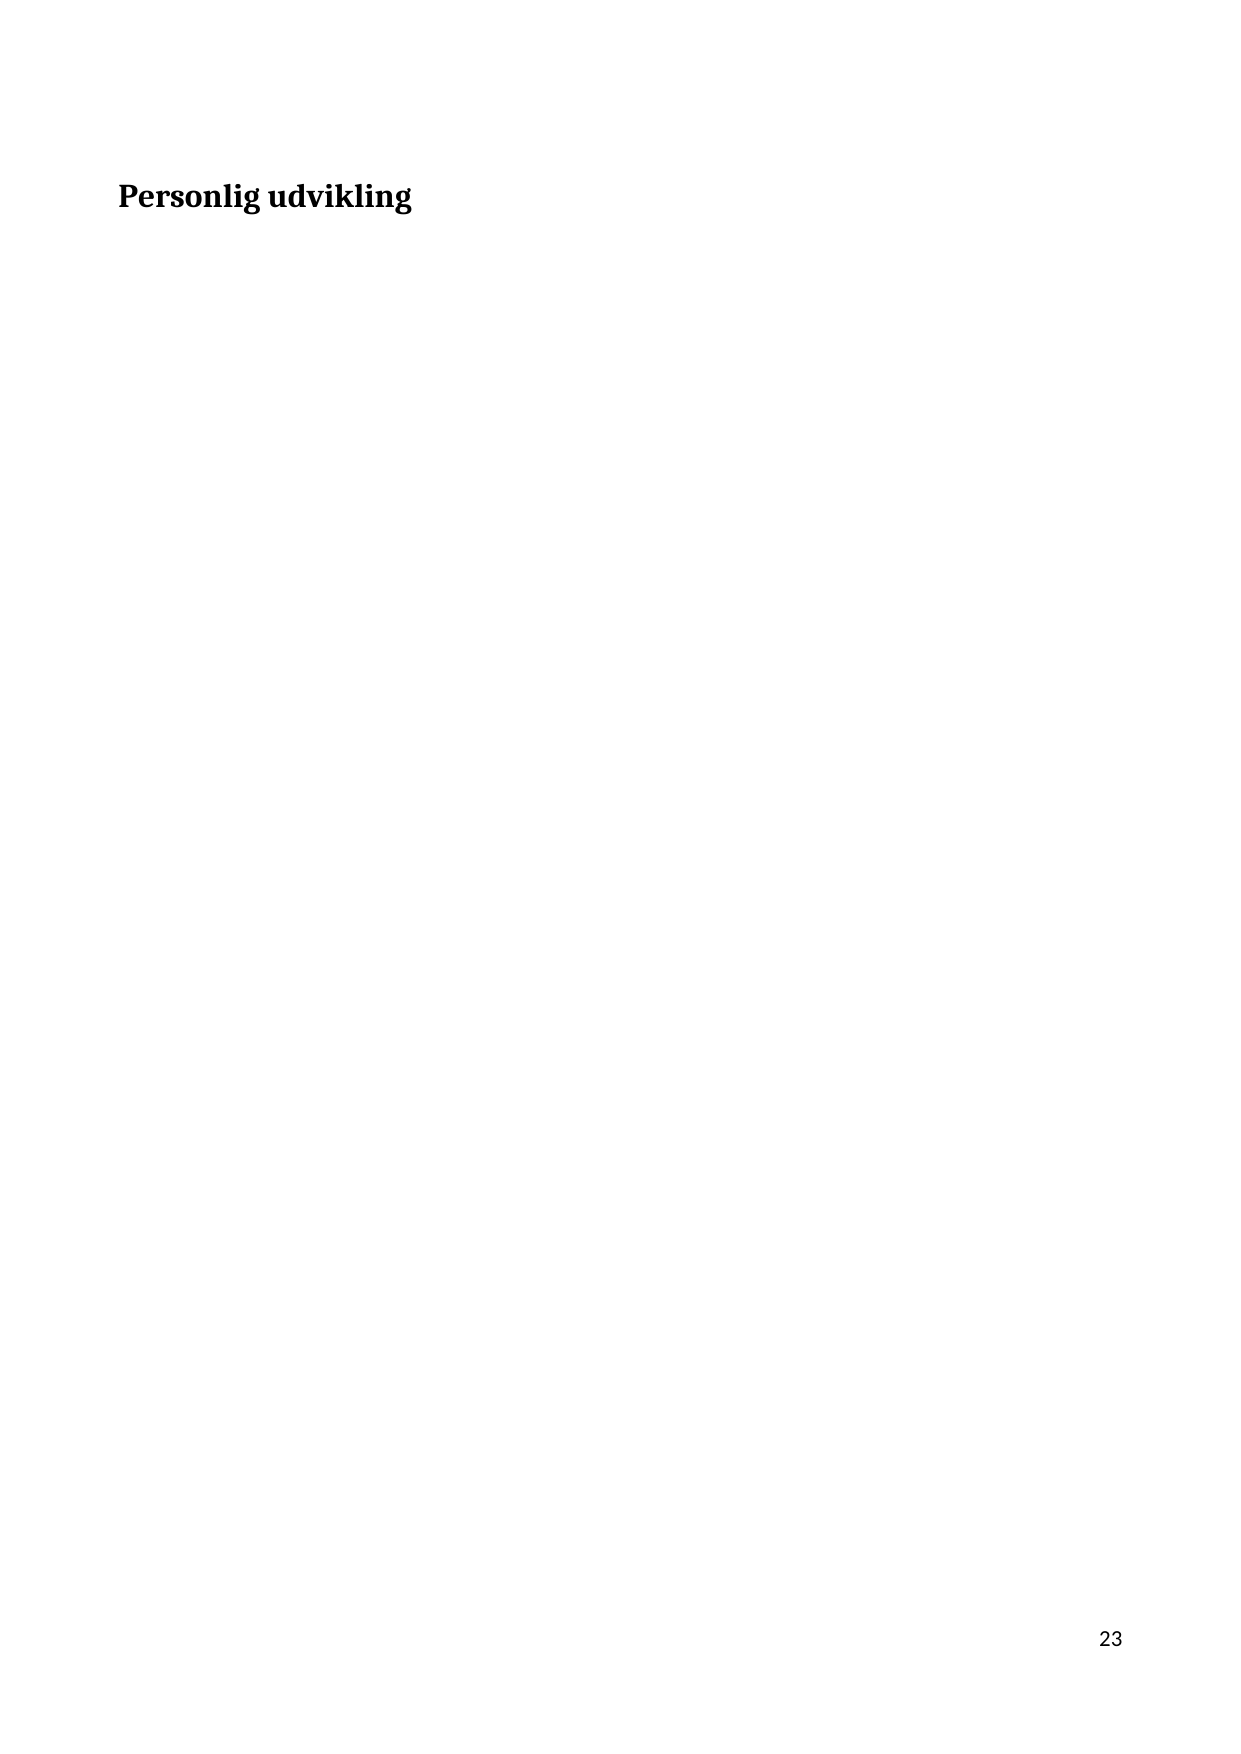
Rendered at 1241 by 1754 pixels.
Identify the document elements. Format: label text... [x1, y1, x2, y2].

text Personlig udvikling [118, 177, 1122, 216]
